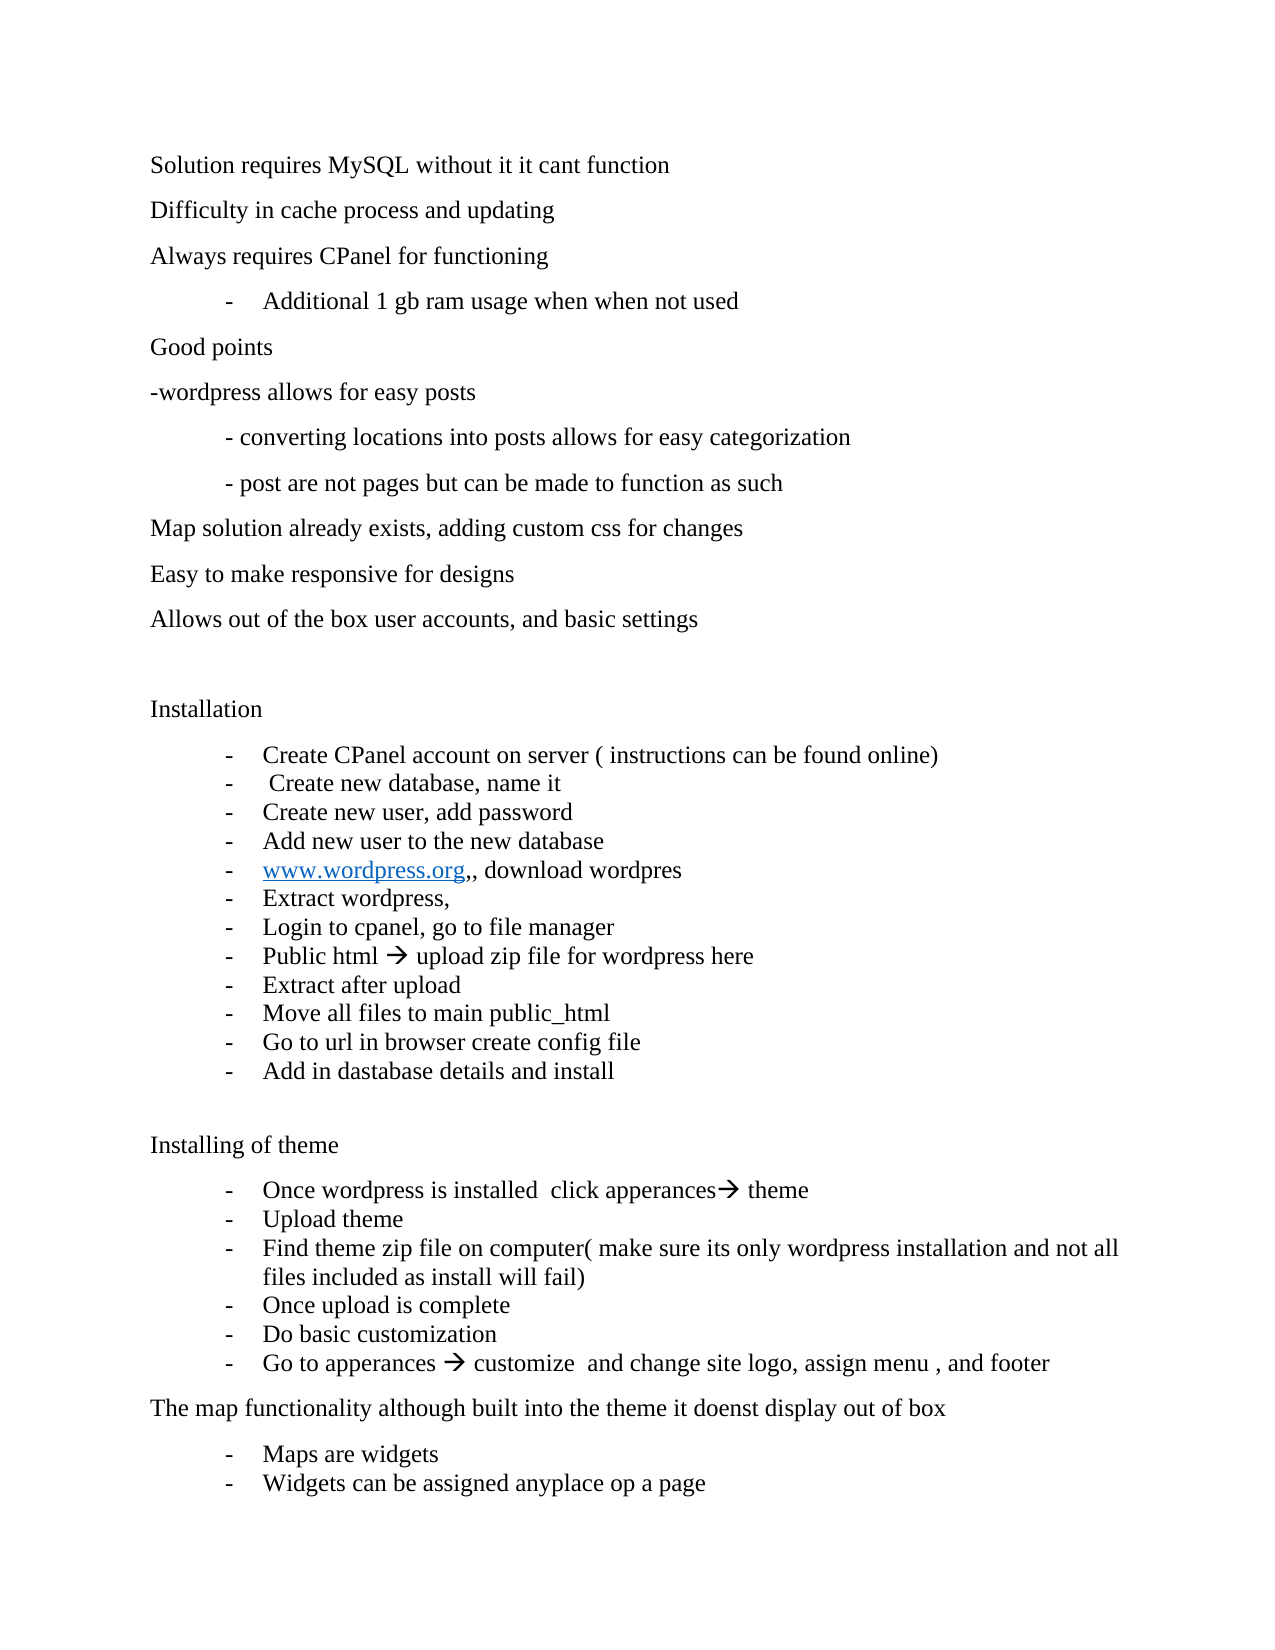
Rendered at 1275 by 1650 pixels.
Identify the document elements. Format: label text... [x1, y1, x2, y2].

list Login to cpanel, go to file manager [225, 912, 1125, 941]
list Extract after upload [225, 970, 1125, 998]
list Find theme zip file on computer( make sure its only wordpress installation and not all files included as install will fail) [225, 1233, 1125, 1291]
text Map solution already exists, adding custom css for changes [150, 513, 1125, 542]
list Create new database, name it [225, 768, 1125, 797]
list Create CPanel account on server ( instructions can be found online) [225, 740, 1125, 768]
text The map functionality although built into the theme it doenst display out of box [150, 1393, 1125, 1422]
text Good points [150, 332, 1125, 360]
list Extract wordpress, [225, 883, 1125, 912]
list Move all files to main public_html [225, 998, 1125, 1027]
list Public html upload zip file for wordpress here [225, 941, 1125, 970]
text Allows out of the box user accounts, and basic settings [150, 604, 1125, 633]
list Go to apperances customize and change site logo, assign menu , and footer [225, 1348, 1125, 1377]
list Go to url in browser create config file [225, 1027, 1125, 1056]
list Create new user, add password [225, 797, 1125, 826]
list Additional 1 gb ram usage when when not used [225, 286, 1125, 315]
list Add in dastabase details and install [225, 1056, 1125, 1085]
text - post are not pages but can be made to function as such [150, 468, 1125, 497]
list Do basic customization [225, 1319, 1125, 1348]
text - converting locations into posts allows for easy categorization [150, 422, 1125, 451]
text Solution requires MySQL without it it cant function [150, 150, 1125, 179]
list Maps are widgets [225, 1439, 1125, 1468]
text -wordpress allows for easy posts [150, 377, 1125, 406]
list Widgets can be assigned anyplace op a page [225, 1468, 1125, 1496]
list Once wordpress is installed click apperances theme [225, 1176, 1125, 1204]
text Difficulty in cache process and updating [150, 195, 1125, 224]
text Easy to make responsive for designs [150, 559, 1125, 587]
text Installing of theme [150, 1130, 1125, 1159]
list Add new user to the new database [225, 826, 1125, 855]
list Upload theme [225, 1204, 1125, 1233]
list Once upload is complete [225, 1291, 1125, 1319]
list www.wordpress.org,, download wordpres [225, 855, 1125, 883]
text Installation [150, 694, 1125, 723]
text Always requires CPanel for functioning [150, 241, 1125, 269]
